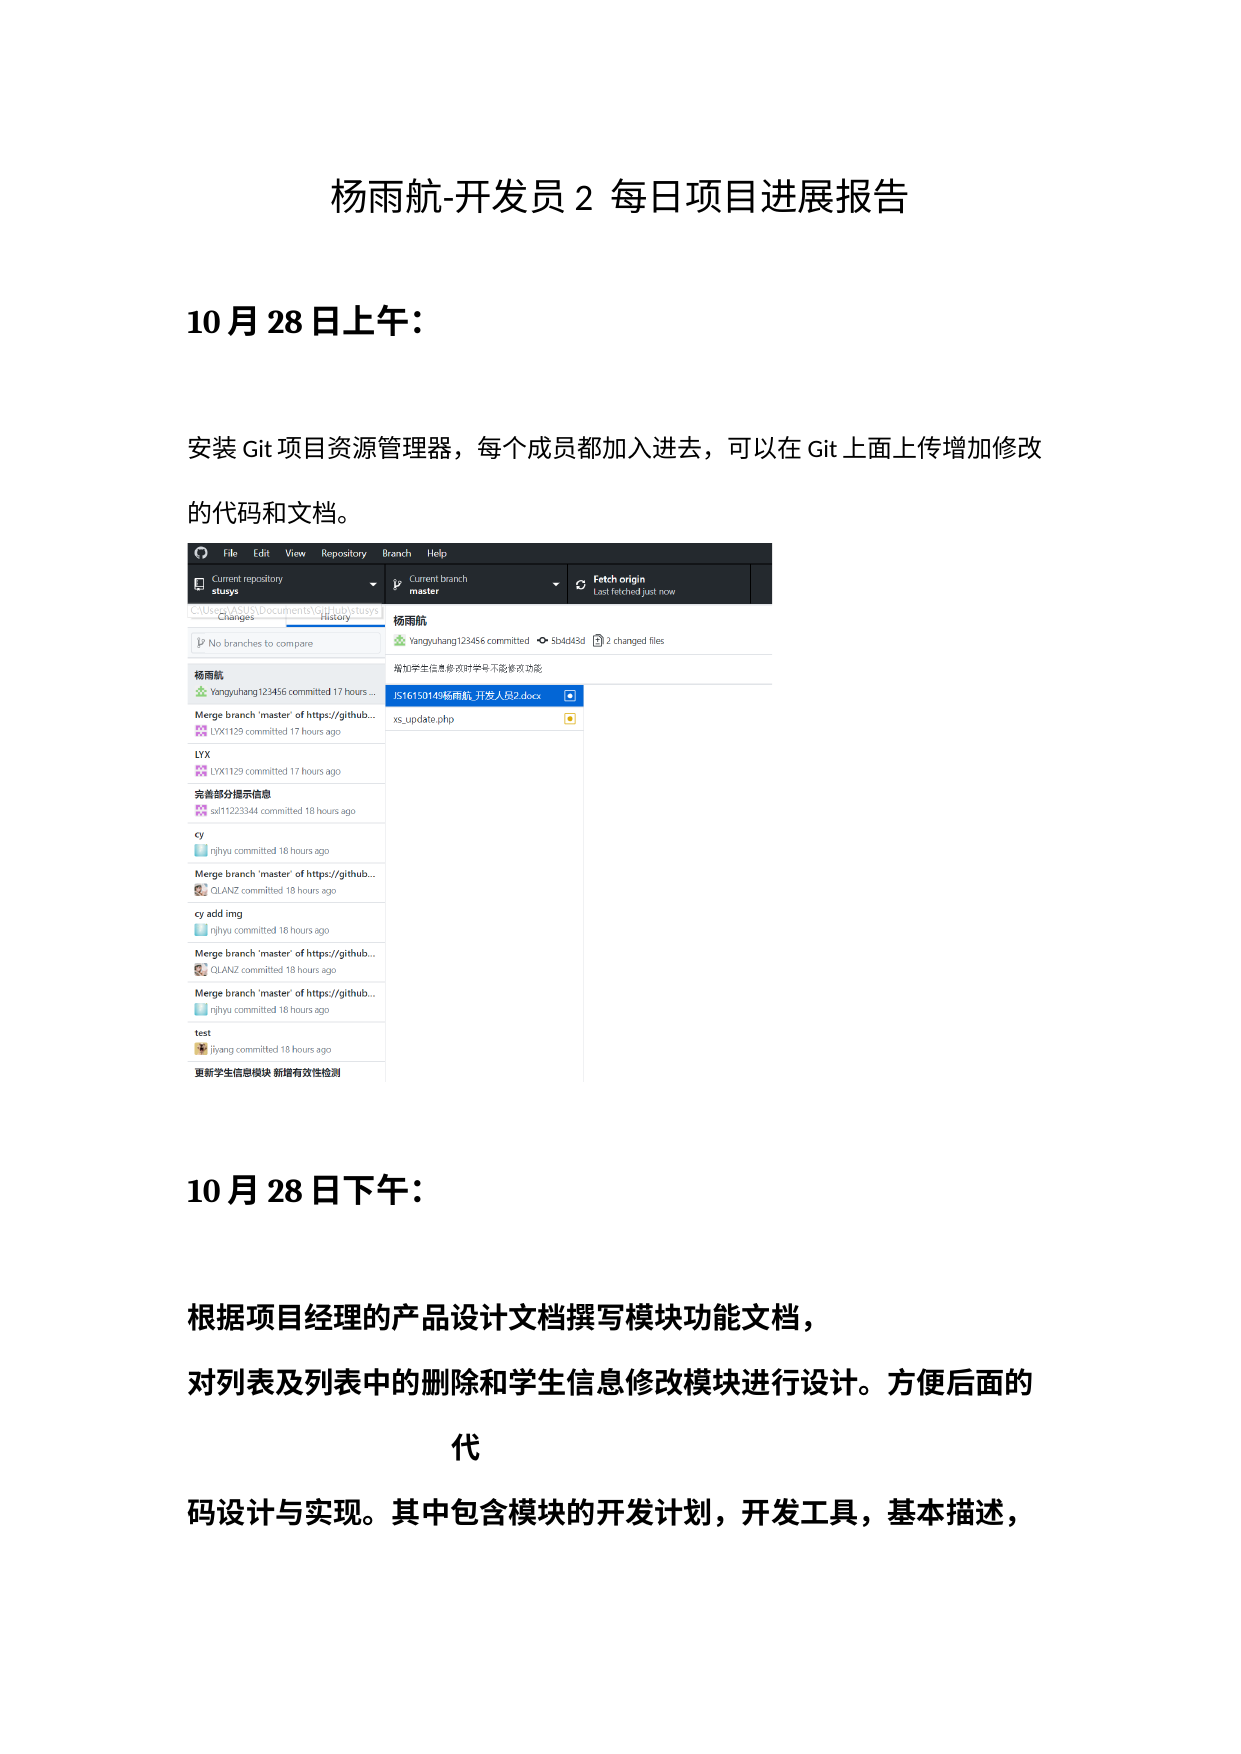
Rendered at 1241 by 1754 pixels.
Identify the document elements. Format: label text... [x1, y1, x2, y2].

subtitle 10月28日上午： [187, 287, 1053, 352]
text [187, 1478, 1053, 1543]
text 的代码和文档。 [187, 479, 1053, 544]
text 安装Git项目资源管理器，每个成员都加入进去，可以在Git上面上传增加修改 [187, 414, 1053, 479]
text 杨雨航-开发员2 每日项目进展报告 [187, 162, 1053, 227]
text 对列表及列表中的删除和学生信息修改模块进行设计。方便后面的代 [187, 1348, 1053, 1478]
subtitle 10月28日下午： [187, 1156, 1053, 1221]
text 根据项目经理的产品设计文档撰写模块功能文档， [187, 1283, 1053, 1348]
